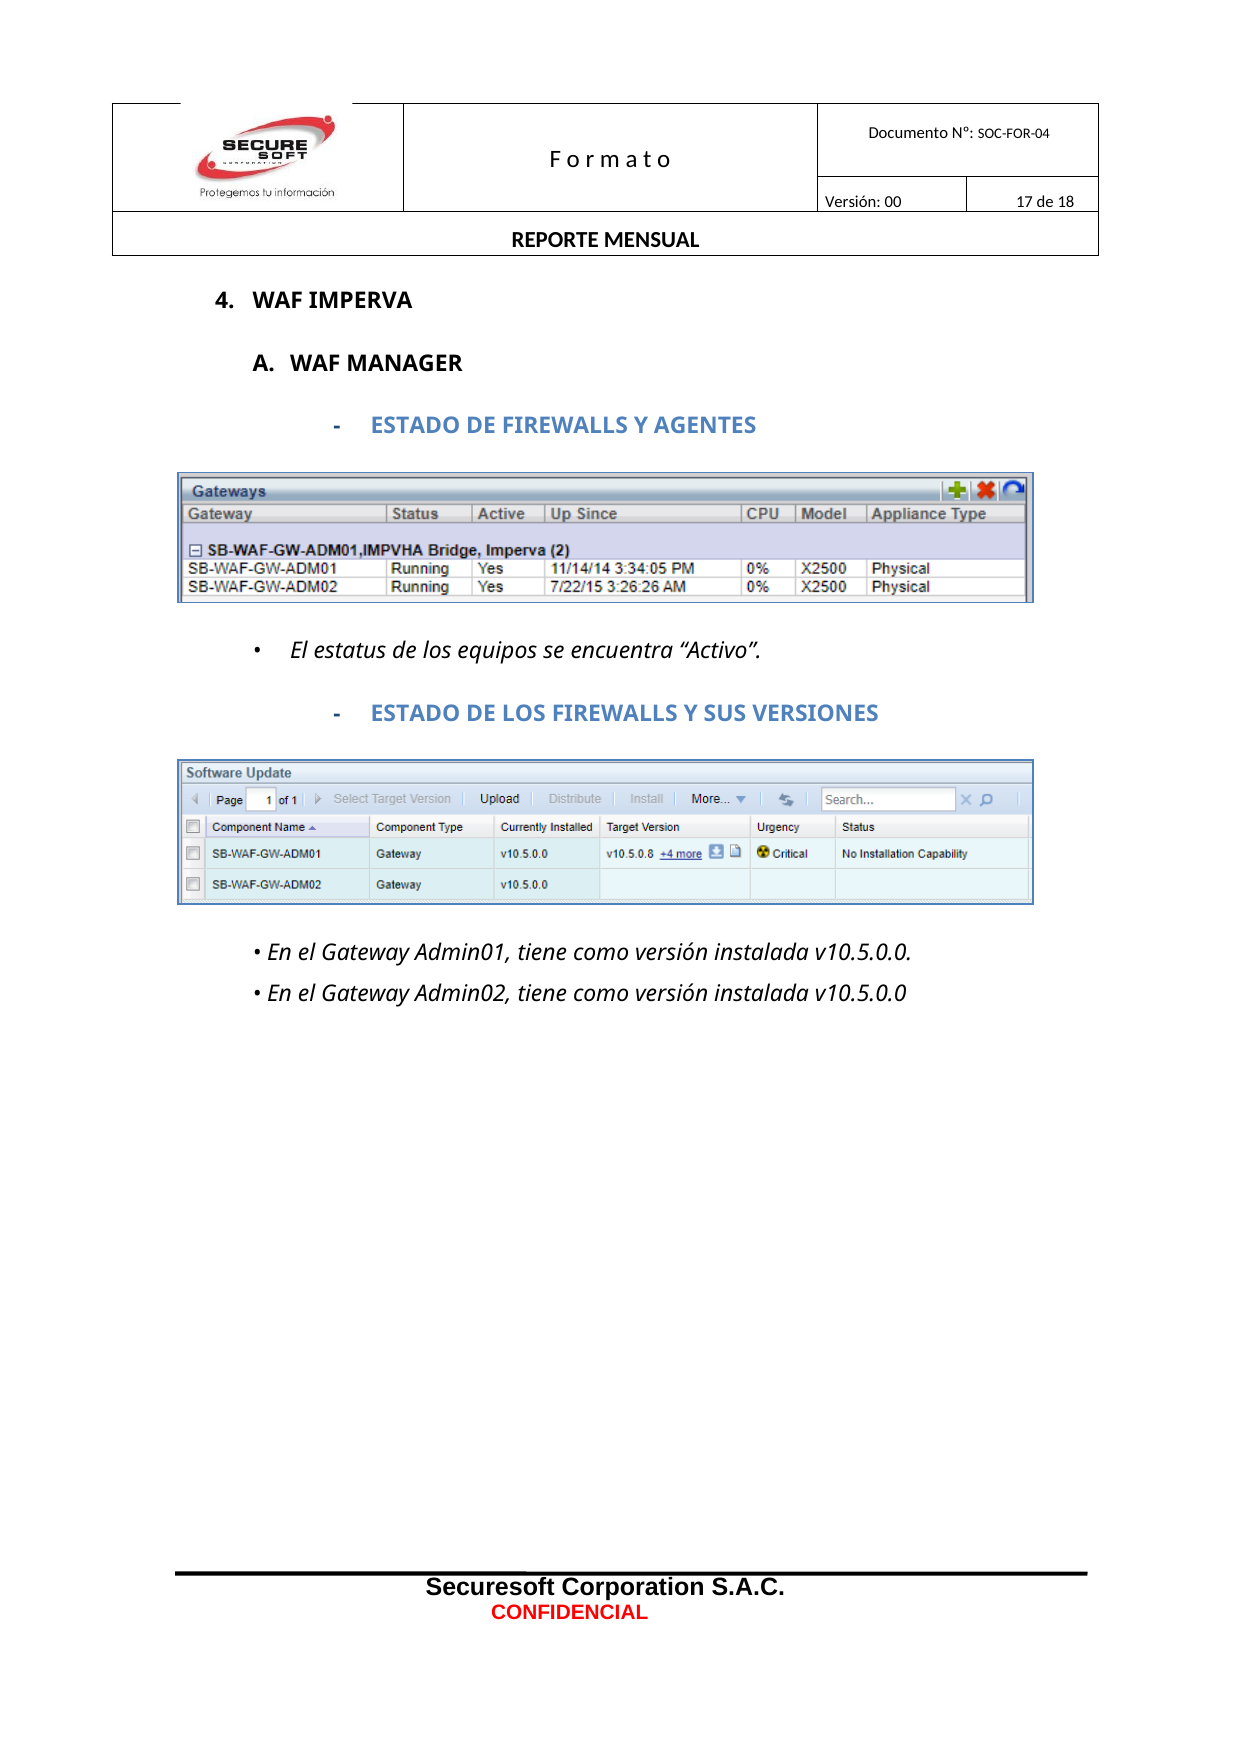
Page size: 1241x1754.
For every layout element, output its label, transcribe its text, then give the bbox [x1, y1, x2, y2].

list ESTADO DE FIREWALLS Y AGENTES [333, 409, 1033, 441]
list ESTADO DE LOS FIREWALLS Y SUS VERSIONES [333, 697, 1033, 728]
list El estatus de los equipos se encuentra “Activo”. [252, 634, 1033, 666]
text • En el Gateway Admin01, tiene como versión instalada v10.5.0.0. [252, 936, 1033, 967]
picture [180, 103, 353, 207]
subtitle WAF MANAGER [252, 347, 1033, 378]
picture [179, 473, 1032, 602]
text • En el Gateway Admin02, tiene como versión instalada v10.5.0.0 [252, 977, 1033, 1008]
subtitle WAF IMPERVA [215, 284, 1033, 316]
picture [179, 761, 1032, 903]
